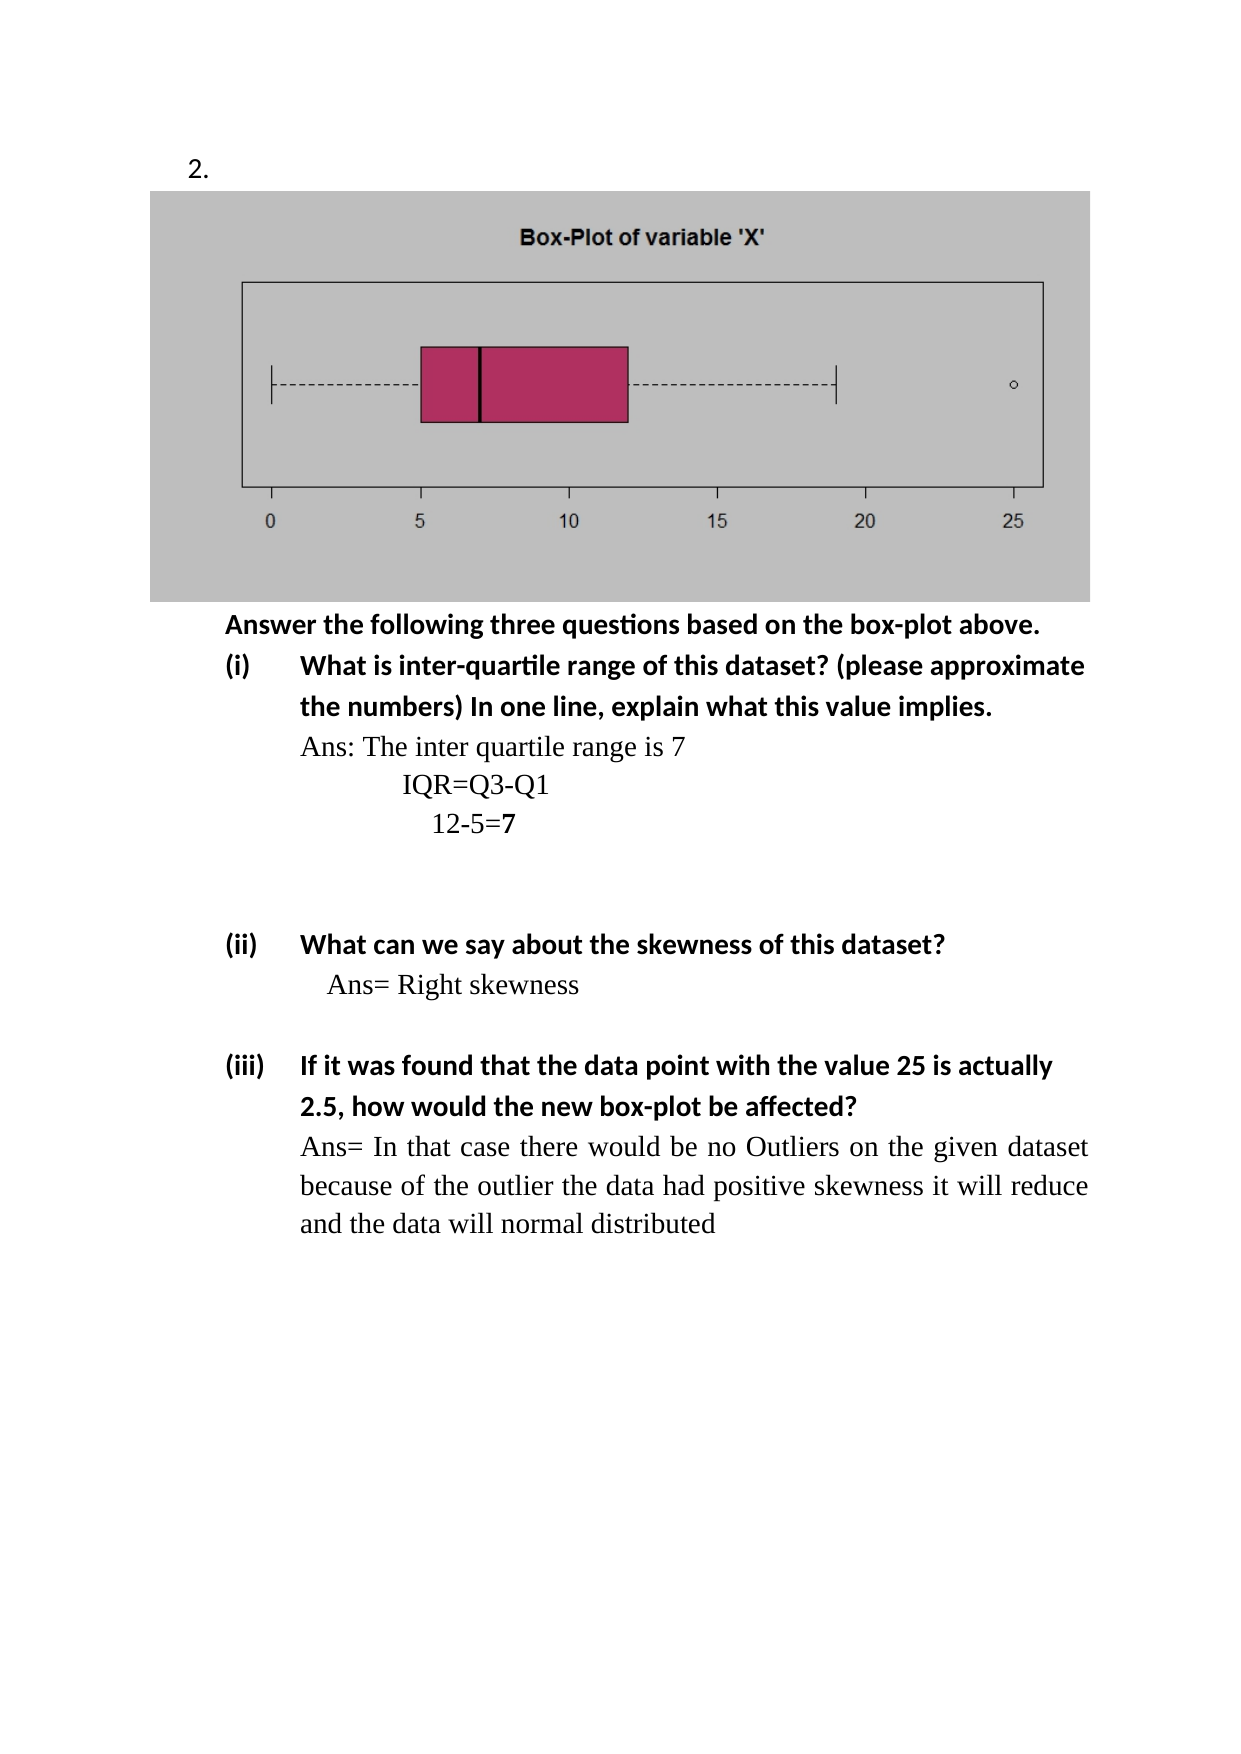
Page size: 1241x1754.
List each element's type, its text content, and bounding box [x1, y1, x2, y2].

list If it was found that the data point with the value 25 is actually 2.5, how would the new box-plot be affected? [225, 1047, 1090, 1124]
list Ans= Right skewness [300, 967, 1090, 1001]
list Ans: The inter quartile range is 7 [300, 729, 1090, 762]
list What can we say about the skewness of this dataset? [225, 926, 1090, 962]
picture [150, 191, 1091, 602]
list IQR=Q3-Q1 [300, 767, 1090, 801]
list Answer the following three questions based on the box-plot above. [225, 606, 1090, 642]
list Ans= In that case there would be no Outliers on the given dataset because of the outlier the data had positive skewness it will reduce and the data will normal distributed [300, 1129, 1090, 1240]
list 12-5=7 [300, 806, 1090, 839]
list What is inter-quartile range of this dataset? (please approximate the numbers) In one line, explain what this value implies. [225, 647, 1090, 724]
